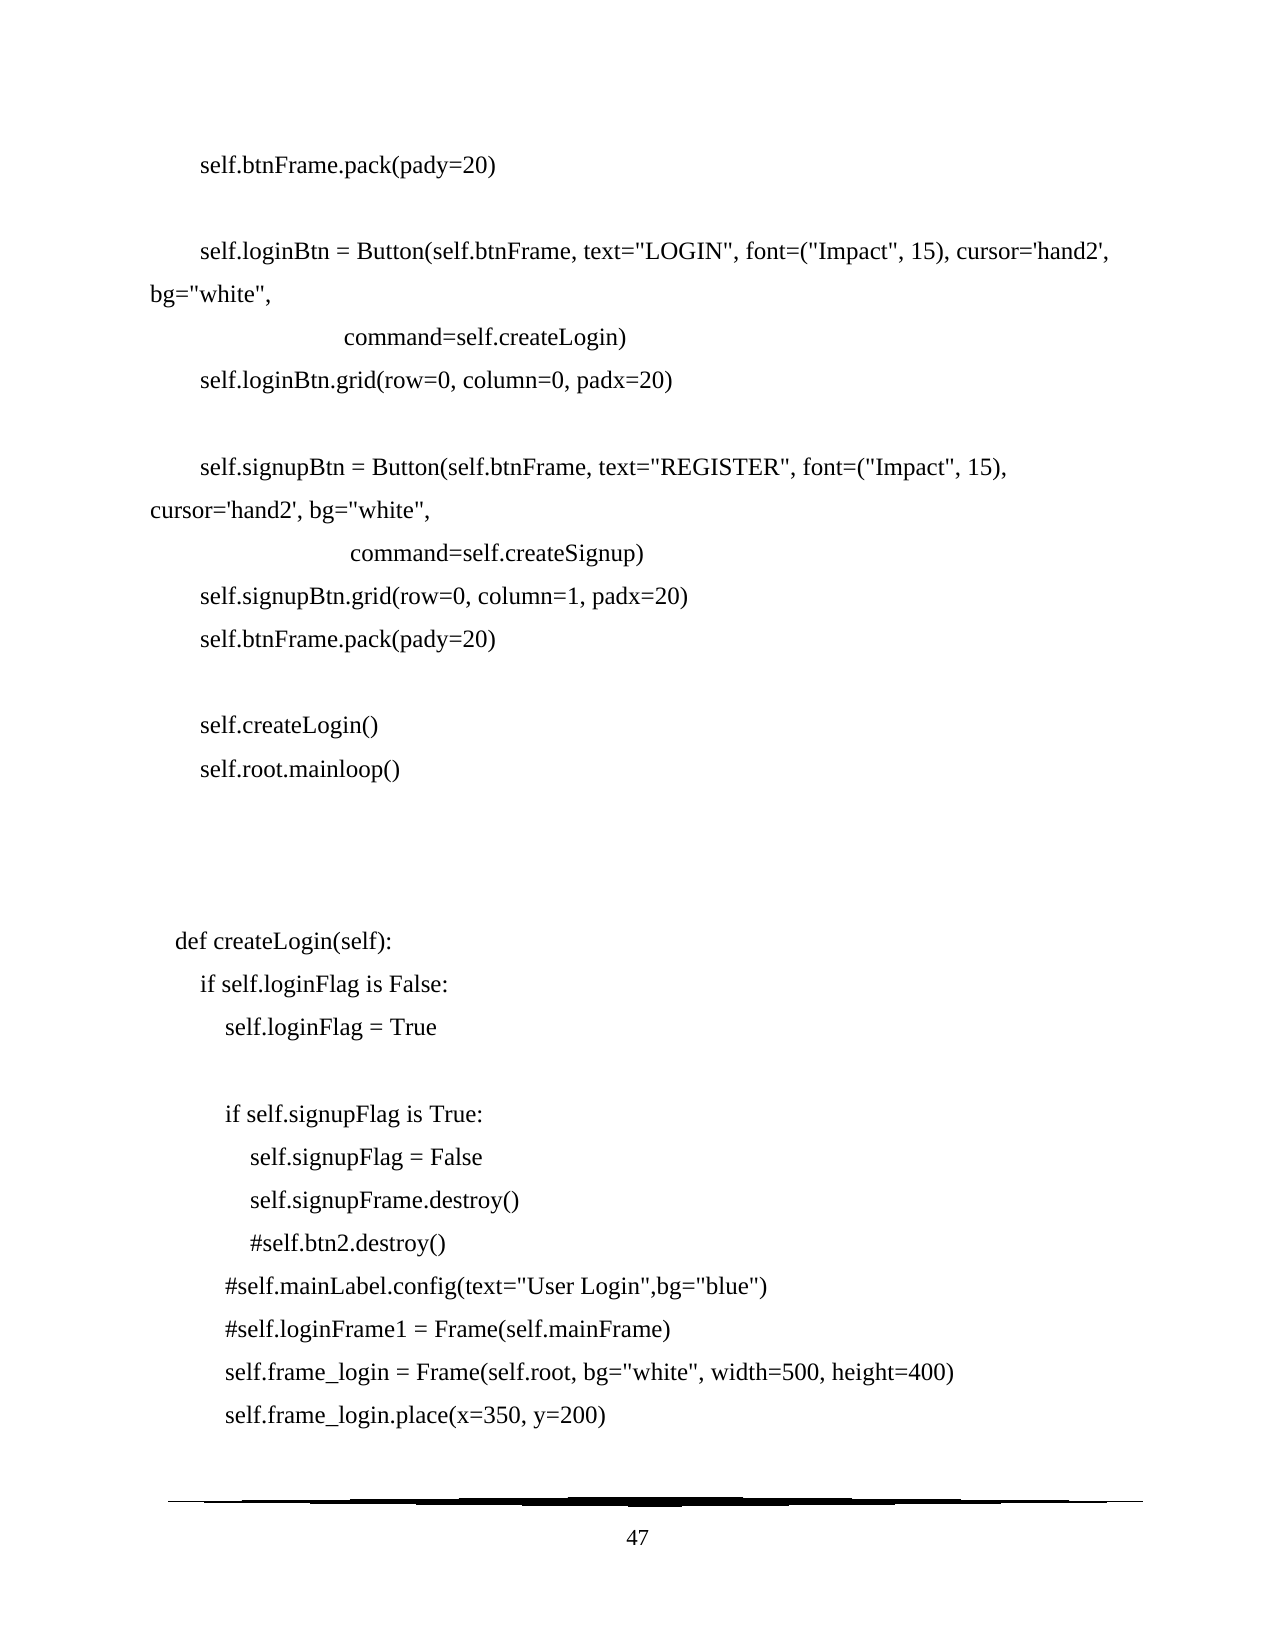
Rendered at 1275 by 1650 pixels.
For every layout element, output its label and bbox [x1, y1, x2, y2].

text [150, 150, 1125, 1472]
